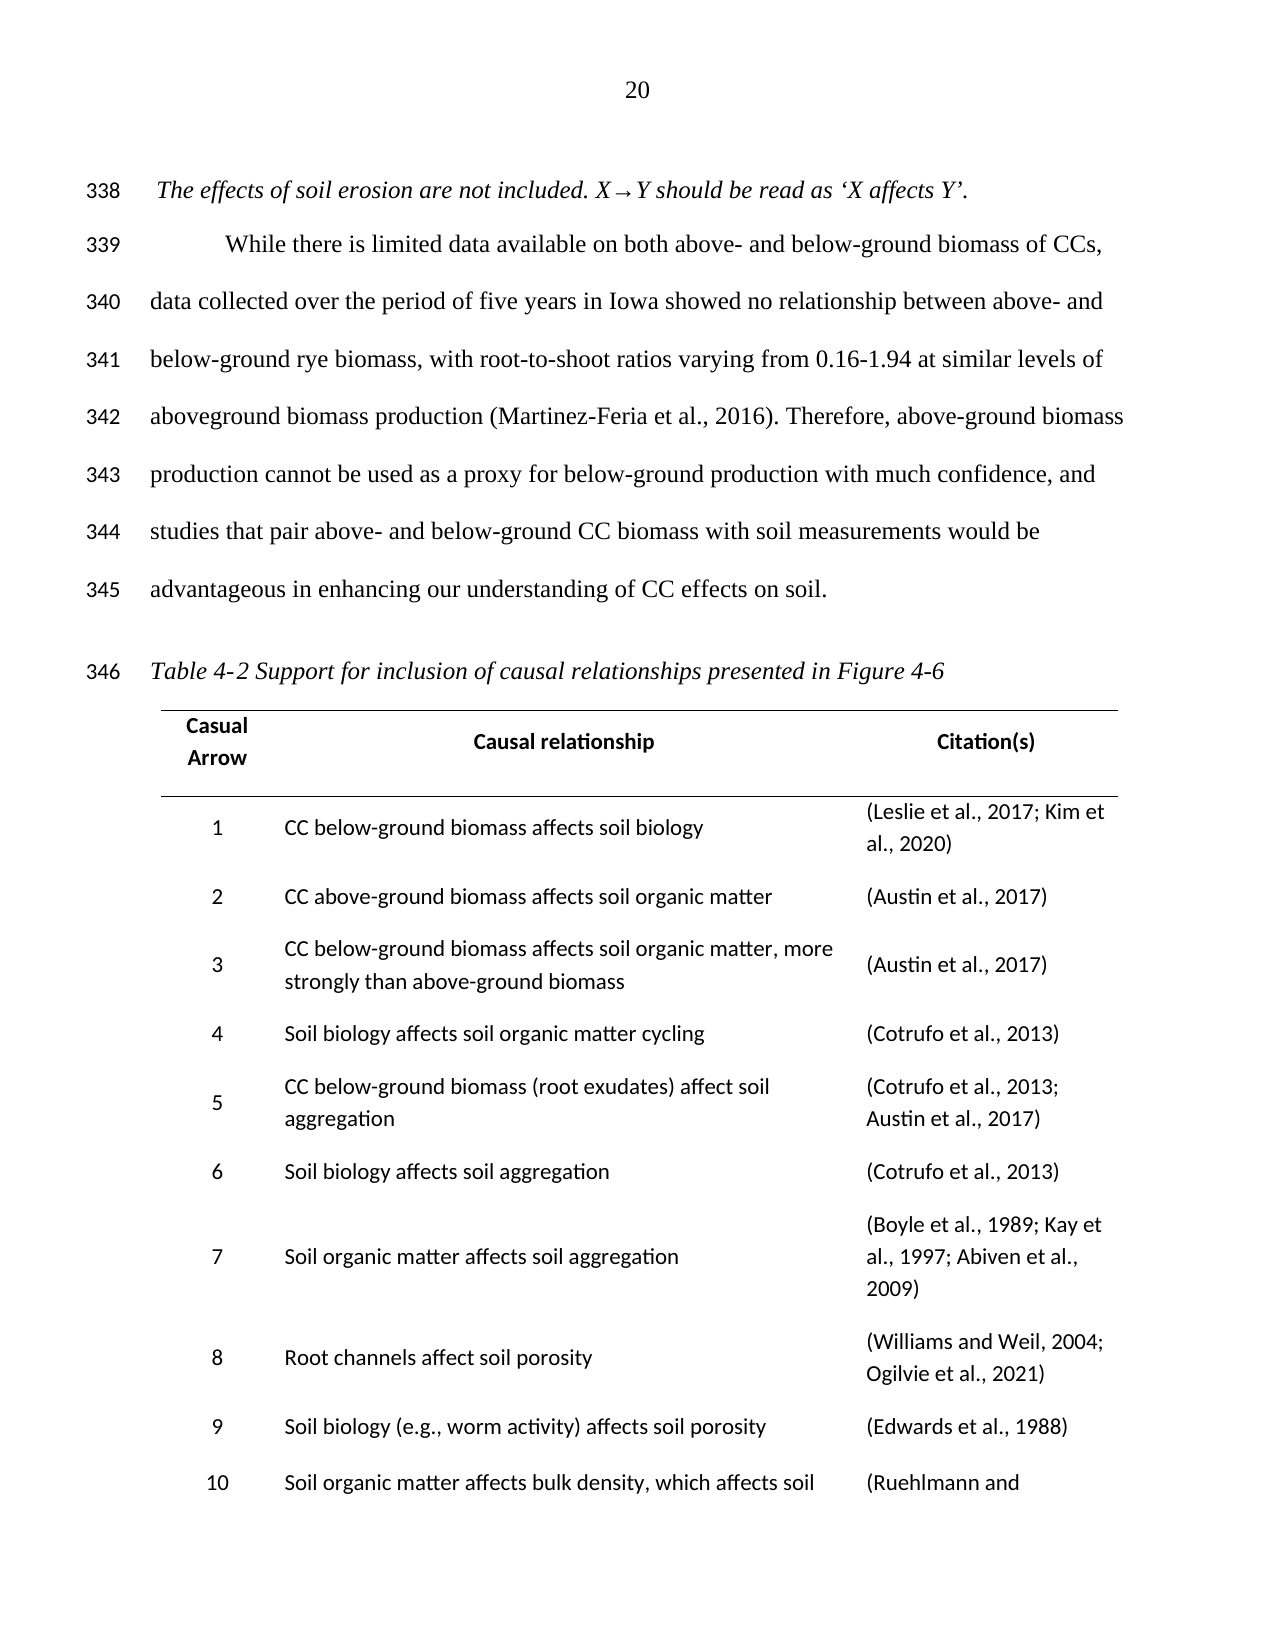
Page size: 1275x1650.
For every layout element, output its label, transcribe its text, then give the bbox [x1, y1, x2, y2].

table_cell (Leslie et al., 2017; Kim et al., 2020) [855, 797, 1117, 882]
table_cell Soil biology affects soil aggregation [273, 1157, 855, 1210]
text The effects of soil erosion are not included. X→Y should be read as ‘X affects Y’. [150, 175, 1125, 204]
table_cell (Cotrufo et al., 2013; Austin et al., 2017) [855, 1072, 1117, 1157]
table_cell Soil biology (e.g., worm activity) affects soil porosity [273, 1412, 855, 1464]
table_cell 5 [161, 1072, 273, 1157]
table_cell CC below-ground biomass (root exudates) affect soil aggregation [273, 1072, 855, 1157]
table_cell 7 [161, 1210, 273, 1327]
table_cell 3 [161, 935, 273, 1019]
text While there is limited data available on both above- and below-ground biomass of CCs, data collected over the period of five years in Iowa showed no relationship between above- and below-ground rye biomass, with root-to-shoot ratios varying from 0.16-1.94 at similar levels of aboveground biomass production (Martinez-Feria et al., 2016). Therefore, above-ground biomass production cannot be used as a proxy for below-ground production with much confidence, and studies that pair above- and below-ground CC biomass with soil measurements would be advantageous in enhancing our understanding of CC effects on soil. [150, 229, 1125, 602]
table_cell (Cotrufo et al., 2013) [855, 1020, 1117, 1072]
table_cell Root channels affect soil porosity [273, 1327, 855, 1412]
table_cell CC below-ground biomass affects soil organic matter, more strongly than above-ground biomass [273, 935, 855, 1019]
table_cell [855, 1465, 1117, 1500]
table_cell 1 [161, 797, 273, 882]
table_cell 10 [161, 1465, 273, 1500]
table_cell (Williams and Weil, 2004; Ogilvie et al., 2021) [855, 1327, 1117, 1412]
table_cell 2 [161, 882, 273, 934]
table_cell (Boyle et al., 1989; Kay et al., 1997; Abiven et al., 2009) [855, 1210, 1117, 1327]
table_cell (Edwards et al., 1988) [855, 1412, 1117, 1464]
table_cell (Cotrufo et al., 2013) [855, 1157, 1117, 1210]
table_cell 8 [161, 1327, 273, 1412]
text Table 4-2 Support for inclusion of causal relationships presented in Figure 4-6 [150, 656, 1125, 685]
table_cell 6 [161, 1157, 273, 1210]
table_header Causal relationship [273, 711, 855, 796]
table_cell CC above-ground biomass affects soil organic matter [273, 882, 855, 934]
table_cell 9 [161, 1412, 273, 1464]
table_header Citation(s) [855, 711, 1117, 796]
table_cell Soil organic matter affects soil aggregation [273, 1210, 855, 1327]
table_cell (Austin et al., 2017) [855, 935, 1117, 1019]
table_cell Soil biology affects soil organic matter cycling [273, 1020, 855, 1072]
table_header Casual Arrow [161, 711, 273, 796]
table_cell CC below-ground biomass affects soil biology [273, 797, 855, 882]
table_cell 4 [161, 1020, 273, 1072]
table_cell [273, 1465, 855, 1500]
table_cell (Austin et al., 2017) [855, 882, 1117, 934]
